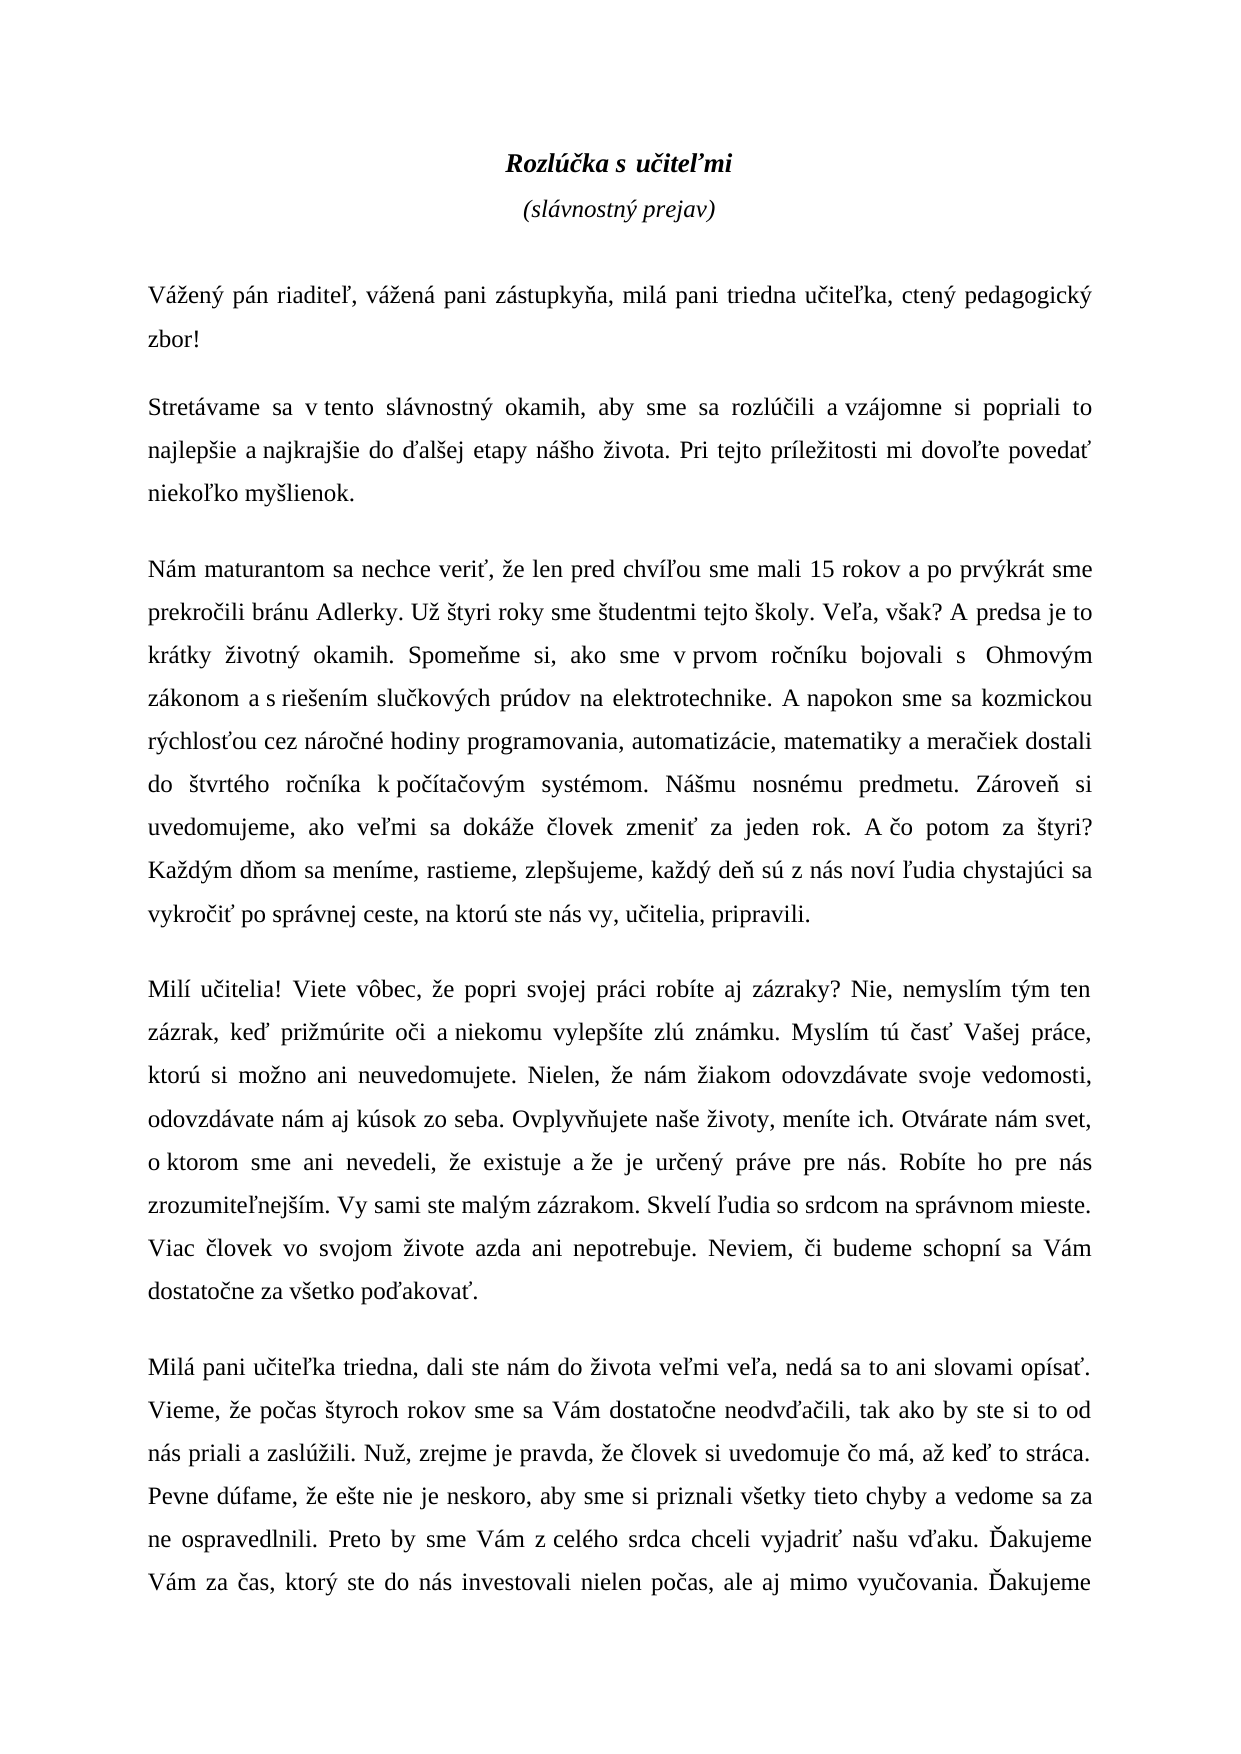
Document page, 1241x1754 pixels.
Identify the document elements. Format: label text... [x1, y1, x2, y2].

text Vážený pán riaditeľ, vážená pani zástupkyňa, milá pani triedna učiteľka, ctený pedagogický zbor! [148, 281, 1093, 352]
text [148, 1352, 1093, 1596]
text (slávnostný prejav) [148, 194, 1093, 223]
text Milí učitelia! Viete vôbec, že popri svojej práci robíte aj zázraky? Nie, nemyslím tým ten zázrak, keď prižmúrite oči a niekomu vylepšíte zlú známku. Myslím tú časť Vašej práce, ktorú si možno ani neuvedomujete. Nielen, že nám žiakom odovzdávate svoje vedomosti, odovzdávate nám aj kúsok zo seba. Ovplyvňujete naše životy, meníte ich. Otvárate nám svet, o ktorom sme ani nevedeli, že existuje a že je určený práve pre nás. Robíte ho pre nás zrozumiteľnejším. Vy sami ste malým zázrakom. Skvelí ľudia so srdcom na správnom mieste. Viac človek vo svojom živote azda ani nepotrebuje. Neviem, či budeme schopní sa Vám dostatočne za všetko poďakovať. [148, 974, 1093, 1305]
text Stretávame sa v tento slávnostný okamih, aby sme sa rozlúčili a vzájomne si popriali to najlepšie a najkrajšie do ďalšej etapy nášho života. Pri tejto príležitosti mi dovoľte povedať niekoľko myšlienok. [148, 392, 1093, 507]
text Nám maturantom sa nechce veriť, že len pred chvíľou sme mali 15 rokov a po prvýkrát sme prekročili bránu Adlerky. Už štyri roky sme študentmi tejto školy. Veľa, však? A predsa je to krátky životný okamih. Spomeňme si, ako sme v prvom ročníku bojovali s Ohmovým zákonom a s riešením slučkových prúdov na elektrotechnike. A napokon sme sa kozmickou rýchlosťou cez náročné hodiny programovania, automatizácie, matematiky a meračiek dostali do štvrtého ročníka k počítačovým systémom. Nášmu nosnému predmetu. Zároveň si uvedomujeme, ako veľmi sa dokáže človek zmeniť za jeden rok. A čo potom za štyri? Každým dňom sa meníme, rastieme, zlepšujeme, každý deň sú z nás noví ľudia chystajúci sa vykročiť po správnej ceste, na ktorú ste nás vy, učitelia, pripravili. [148, 554, 1093, 927]
text Rozlúčka s učiteľmi [148, 148, 1093, 179]
